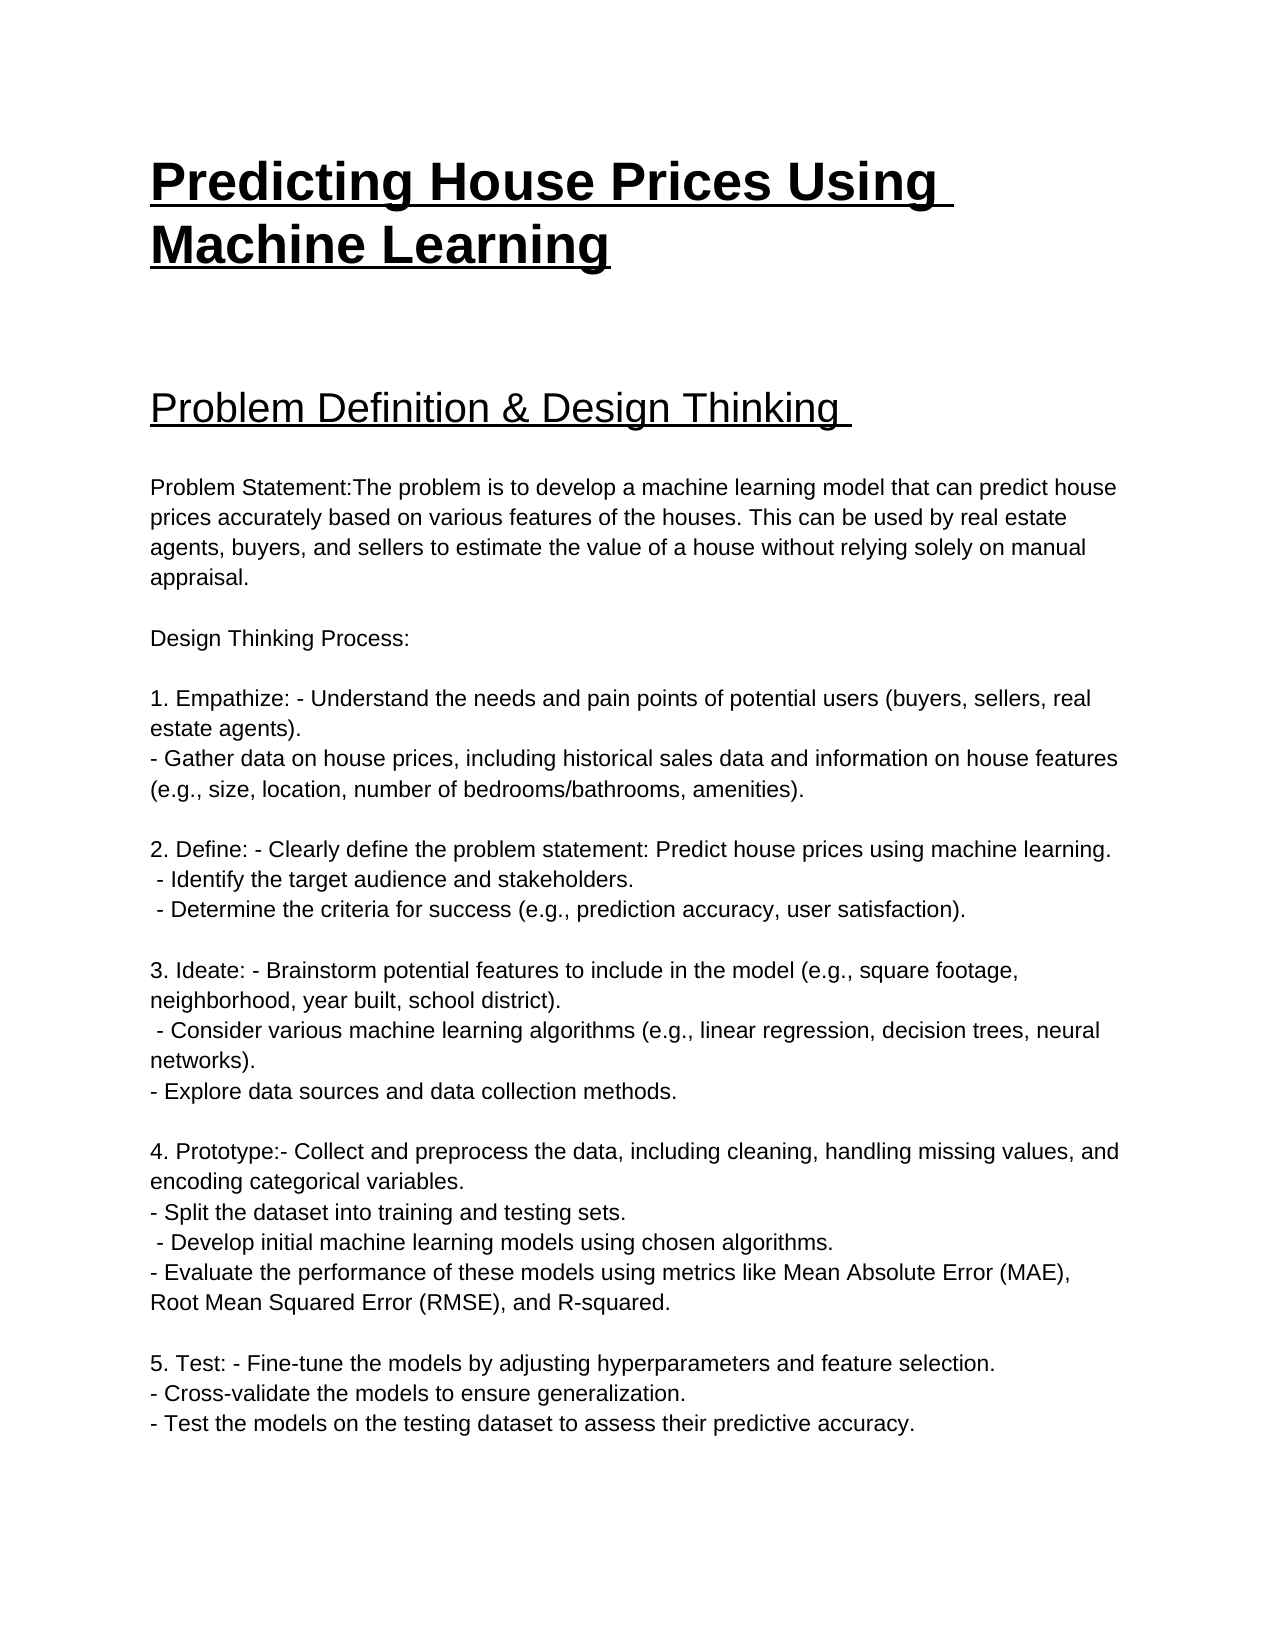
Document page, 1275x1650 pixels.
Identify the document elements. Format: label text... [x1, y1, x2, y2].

text - Split the dataset into training and testing sets. [150, 1198, 1125, 1225]
text - Consider various machine learning algorithms (e.g., linear regression, decision trees, neural networks). [150, 1017, 1125, 1074]
text - Develop initial machine learning models using chosen algorithms. [150, 1229, 1125, 1255]
subtitle Problem Definition & Design Thinking [150, 383, 1125, 431]
text 1. Empathize: - Understand the needs and pain points of potential users (buyers, sellers, real estate agents). [150, 685, 1125, 742]
text 3. Ideate: - Brainstorm potential features to include in the model (e.g., square footage, neighborhood, year built, school district). [150, 957, 1125, 1013]
text 2. Define: - Clearly define the problem statement: Predict house prices using machine learning. [150, 836, 1125, 862]
text 4. Prototype:- Collect and preprocess the data, including cleaning, handling missing values, and encoding categorical variables. [150, 1138, 1125, 1195]
text - Cross-validate the models to ensure generalization. [150, 1380, 1125, 1406]
text - Gather data on house prices, including historical sales data and information on house features (e.g., size, location, number of bedrooms/bathrooms, amenities). [150, 745, 1125, 802]
text - Evaluate the performance of these models using metrics like Mean Absolute Error (MAE), Root Mean Squared Error (RMSE), and R-squared. [150, 1259, 1125, 1316]
text 5. Test: - Fine-tune the models by adjusting hyperparameters and feature selection. [150, 1349, 1125, 1376]
text - Identify the target audience and stakeholders. [150, 866, 1125, 893]
text - Explore data sources and data collection methods. [150, 1078, 1125, 1104]
text Design Thinking Process: [150, 624, 1125, 651]
title Predicting House Prices Using Machine Learning [150, 150, 1125, 274]
text Problem Statement:The problem is to develop a machine learning model that can predict house prices accurately based on various features of the houses. This can be used by real estate agents, buyers, and sellers to estimate the value of a house without relying solely on manual appraisal. [150, 473, 1125, 591]
text - Determine the criteria for success (e.g., prediction accuracy, user satisfaction). [150, 896, 1125, 923]
text - Test the models on the testing dataset to assess their predictive accuracy. [150, 1410, 1125, 1436]
